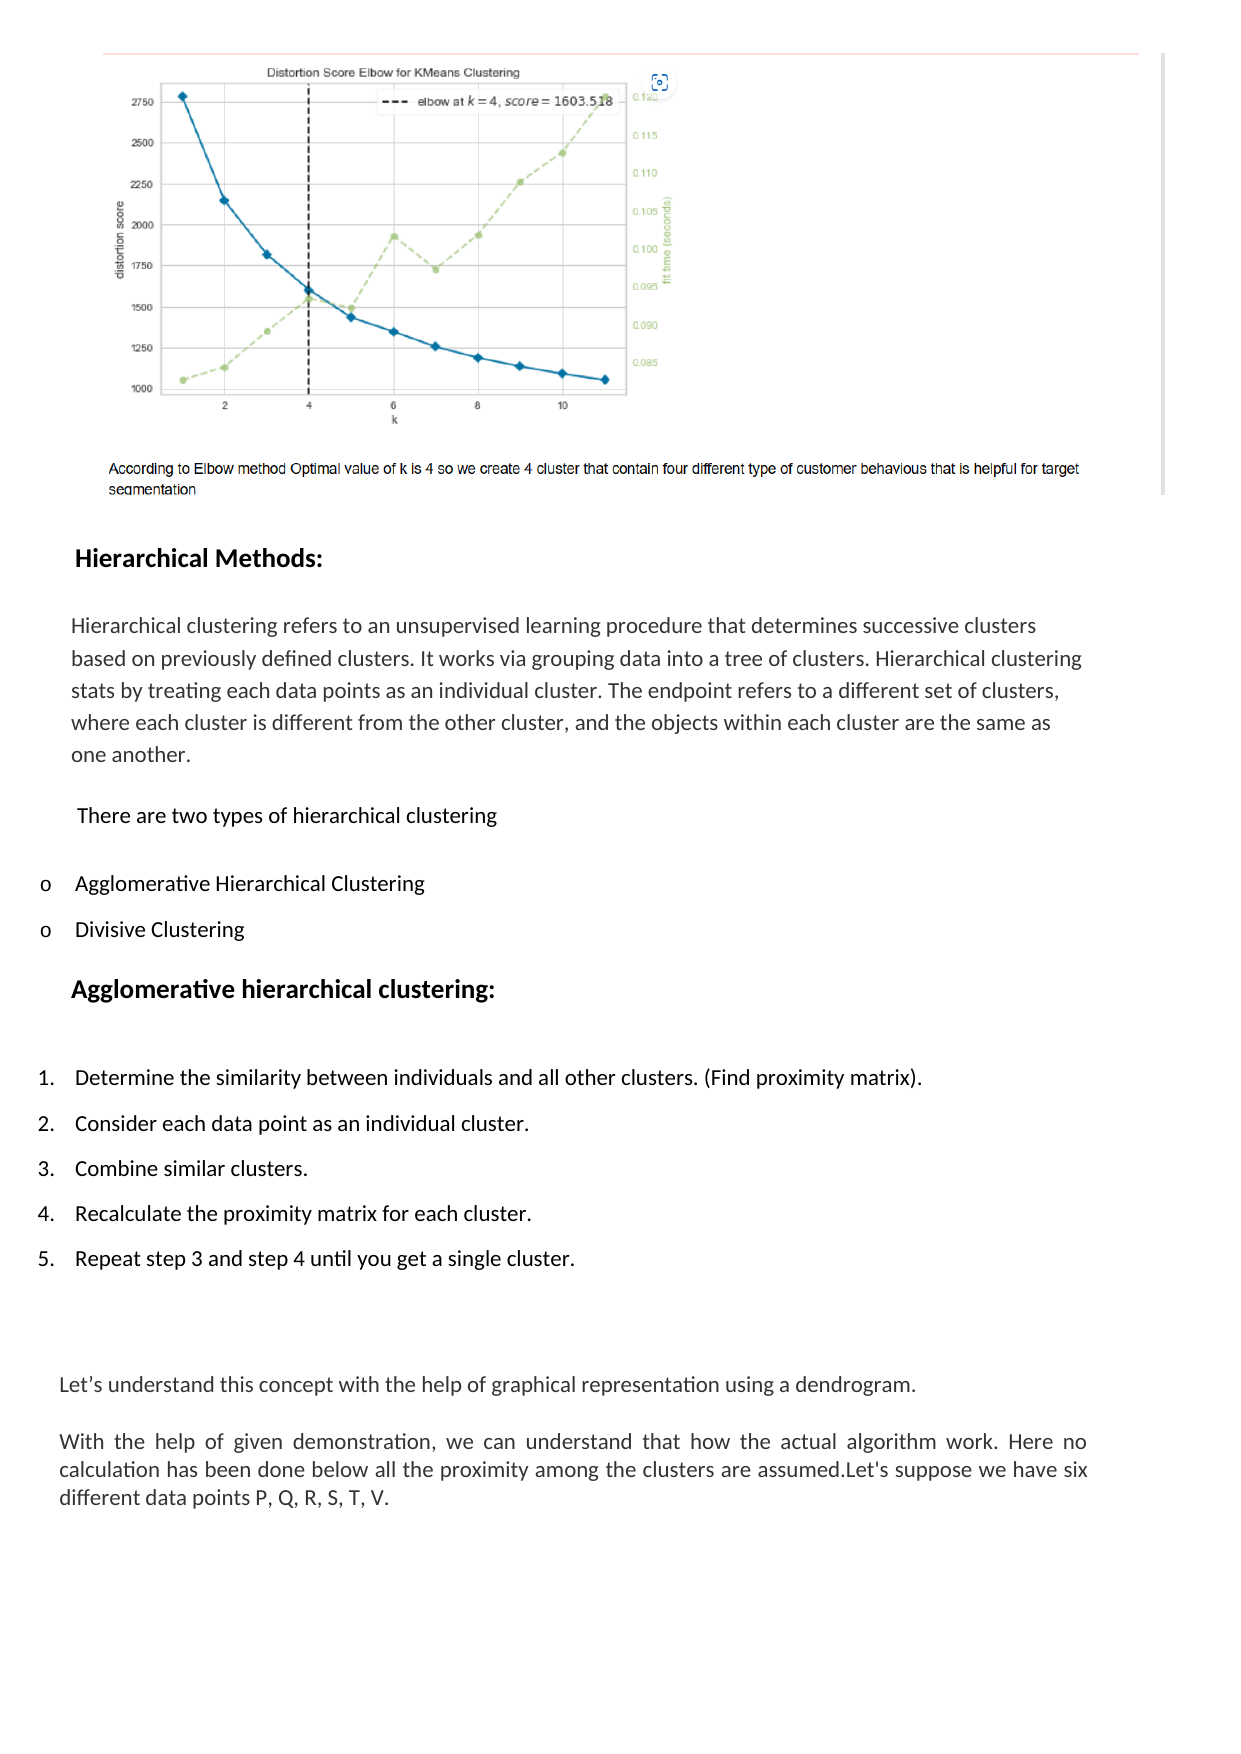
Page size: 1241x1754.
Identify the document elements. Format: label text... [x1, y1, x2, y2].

list Consider each data point as an individual cluster. [37, 1098, 1090, 1137]
list Determine the similarity between individuals and all other clusters. (Find proximity matrix). [37, 1052, 1090, 1091]
text Let’s understand this concept with the help of graphical representation using a dendrogram. [59, 1370, 1090, 1398]
list Divisive Clustering [39, 904, 1090, 943]
text With the help of given demonstration, we can understand that how the actual algorithm work. Here no calculation has been done below all the proximity among the clusters are assumed.Let's suppose we have six different data points P, Q, R, S, T, V. [59, 1427, 1090, 1511]
subtitle Agglomerative hierarchical clustering: [71, 972, 1090, 1005]
list Agglomerative Hierarchical Clustering [39, 859, 1090, 898]
subtitle Hierarchical Methods: [0, 541, 1090, 574]
list Combine similar clusters. [37, 1143, 1090, 1182]
text Hierarchical clustering refers to an unsupervised learning procedure that determines successive clusters based on previously defined clusters. It works via grouping data into a tree of clusters. Hierarchical clustering stats by treating each data points as an individual cluster. The endpoint refers to a different set of clusters, where each cluster is different from the other cluster, and the objects within each cluster are the same as one another. [71, 612, 1090, 768]
picture [75, 53, 1166, 495]
list Repeat step 3 and step 4 until you get a single cluster. [37, 1233, 1090, 1273]
list Recalculate the proximity matrix for each cluster. [37, 1188, 1090, 1227]
text There are two types of hierarchical clustering [77, 802, 1090, 830]
